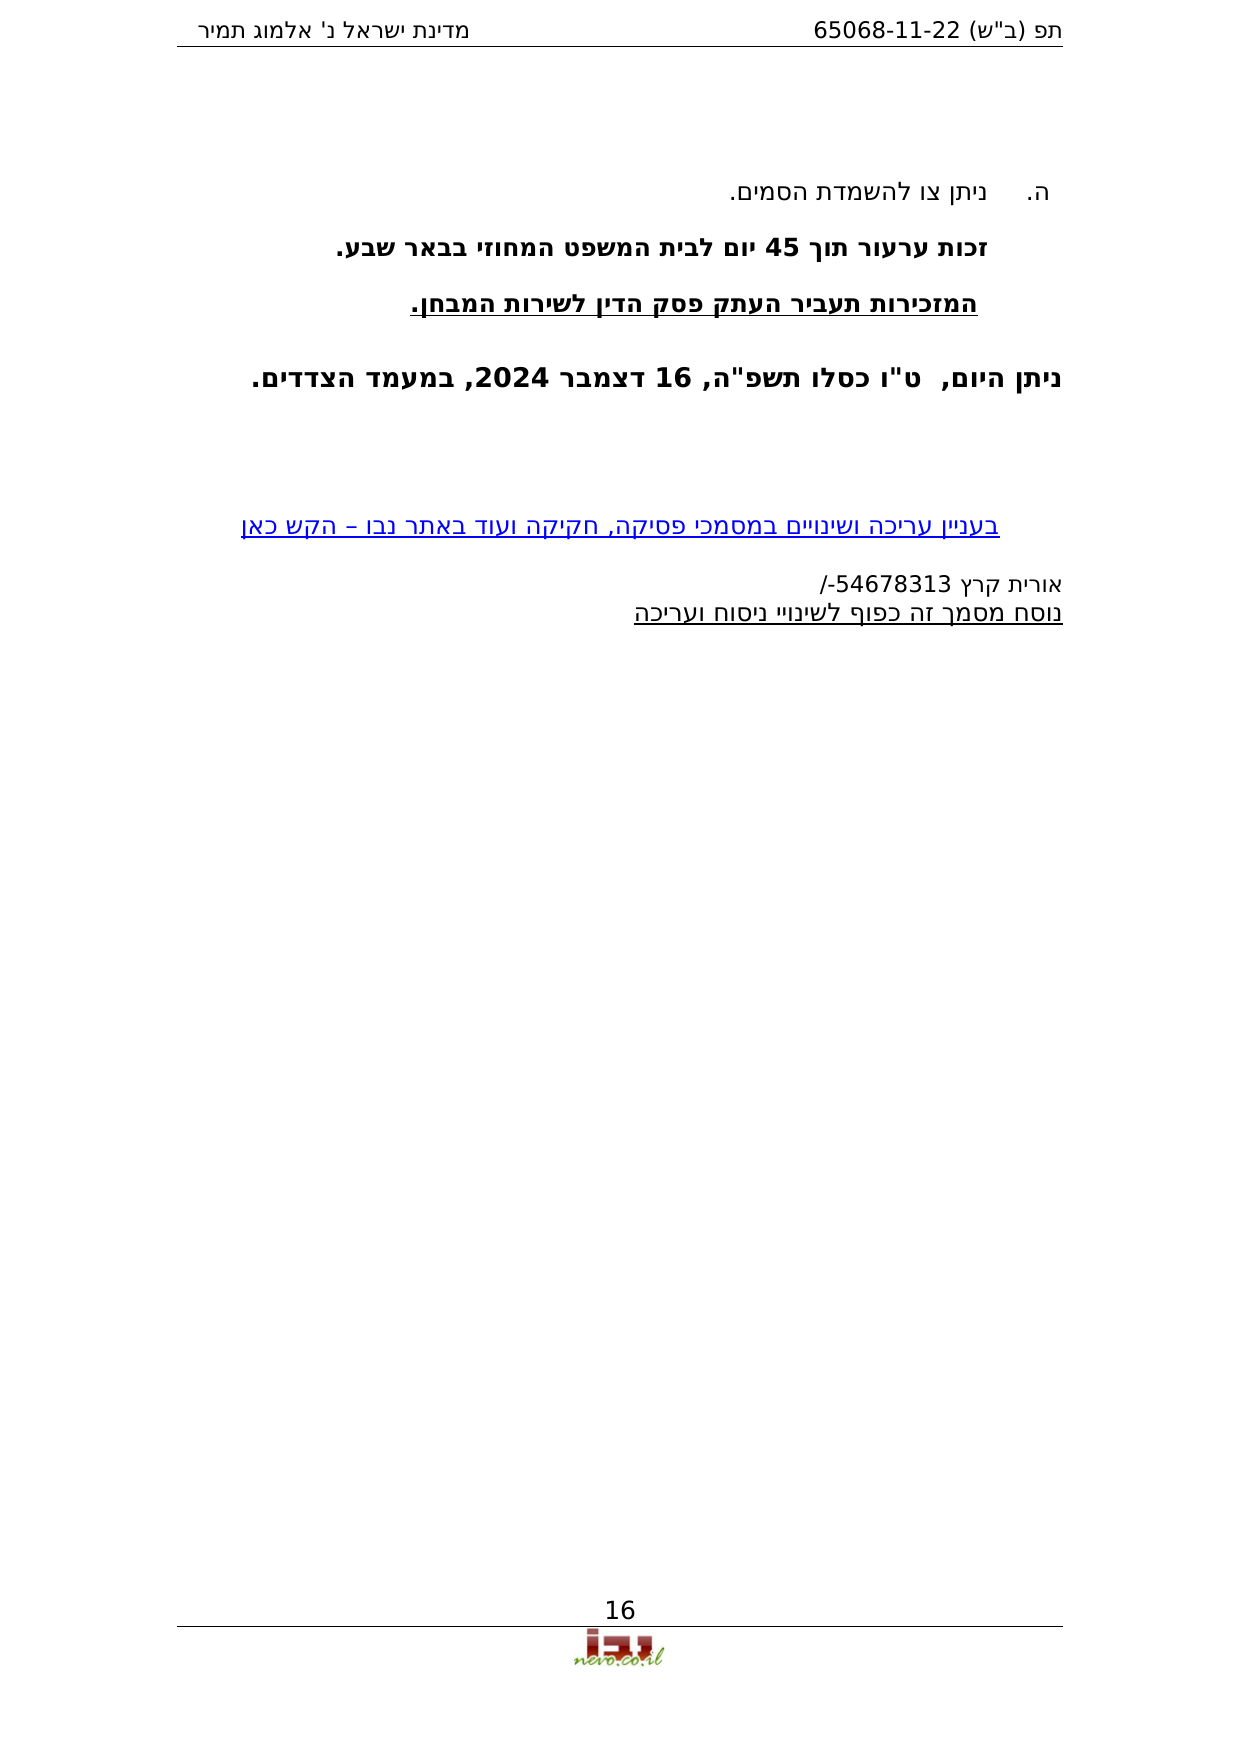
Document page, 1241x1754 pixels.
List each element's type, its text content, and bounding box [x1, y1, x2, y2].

text אורית קרץ 54678313-/ [177, 572, 1063, 598]
text זכות ערעור תוך 45 יום לבית המשפט המחוזי בבאר שבע. [177, 233, 988, 263]
text ניתן היום, ט"ו כסלו תשפ"ה, 16 דצמבר 2024, במעמד הצדדים. [177, 362, 1063, 393]
list ניתן צו להשמדת הסמים. [177, 177, 1026, 206]
picture [574, 1628, 666, 1667]
text נוסח מסמך זה כפוף לשינויי ניסוח ועריכה [177, 598, 1063, 627]
text בעניין עריכה ושינויים במסמכי פסיקה, חקיקה ועוד באתר נבו – הקש כאן [177, 511, 1063, 540]
text 5129371המזכירות תעביר העתק פסק הדין לשירות המבחן. [177, 290, 988, 319]
